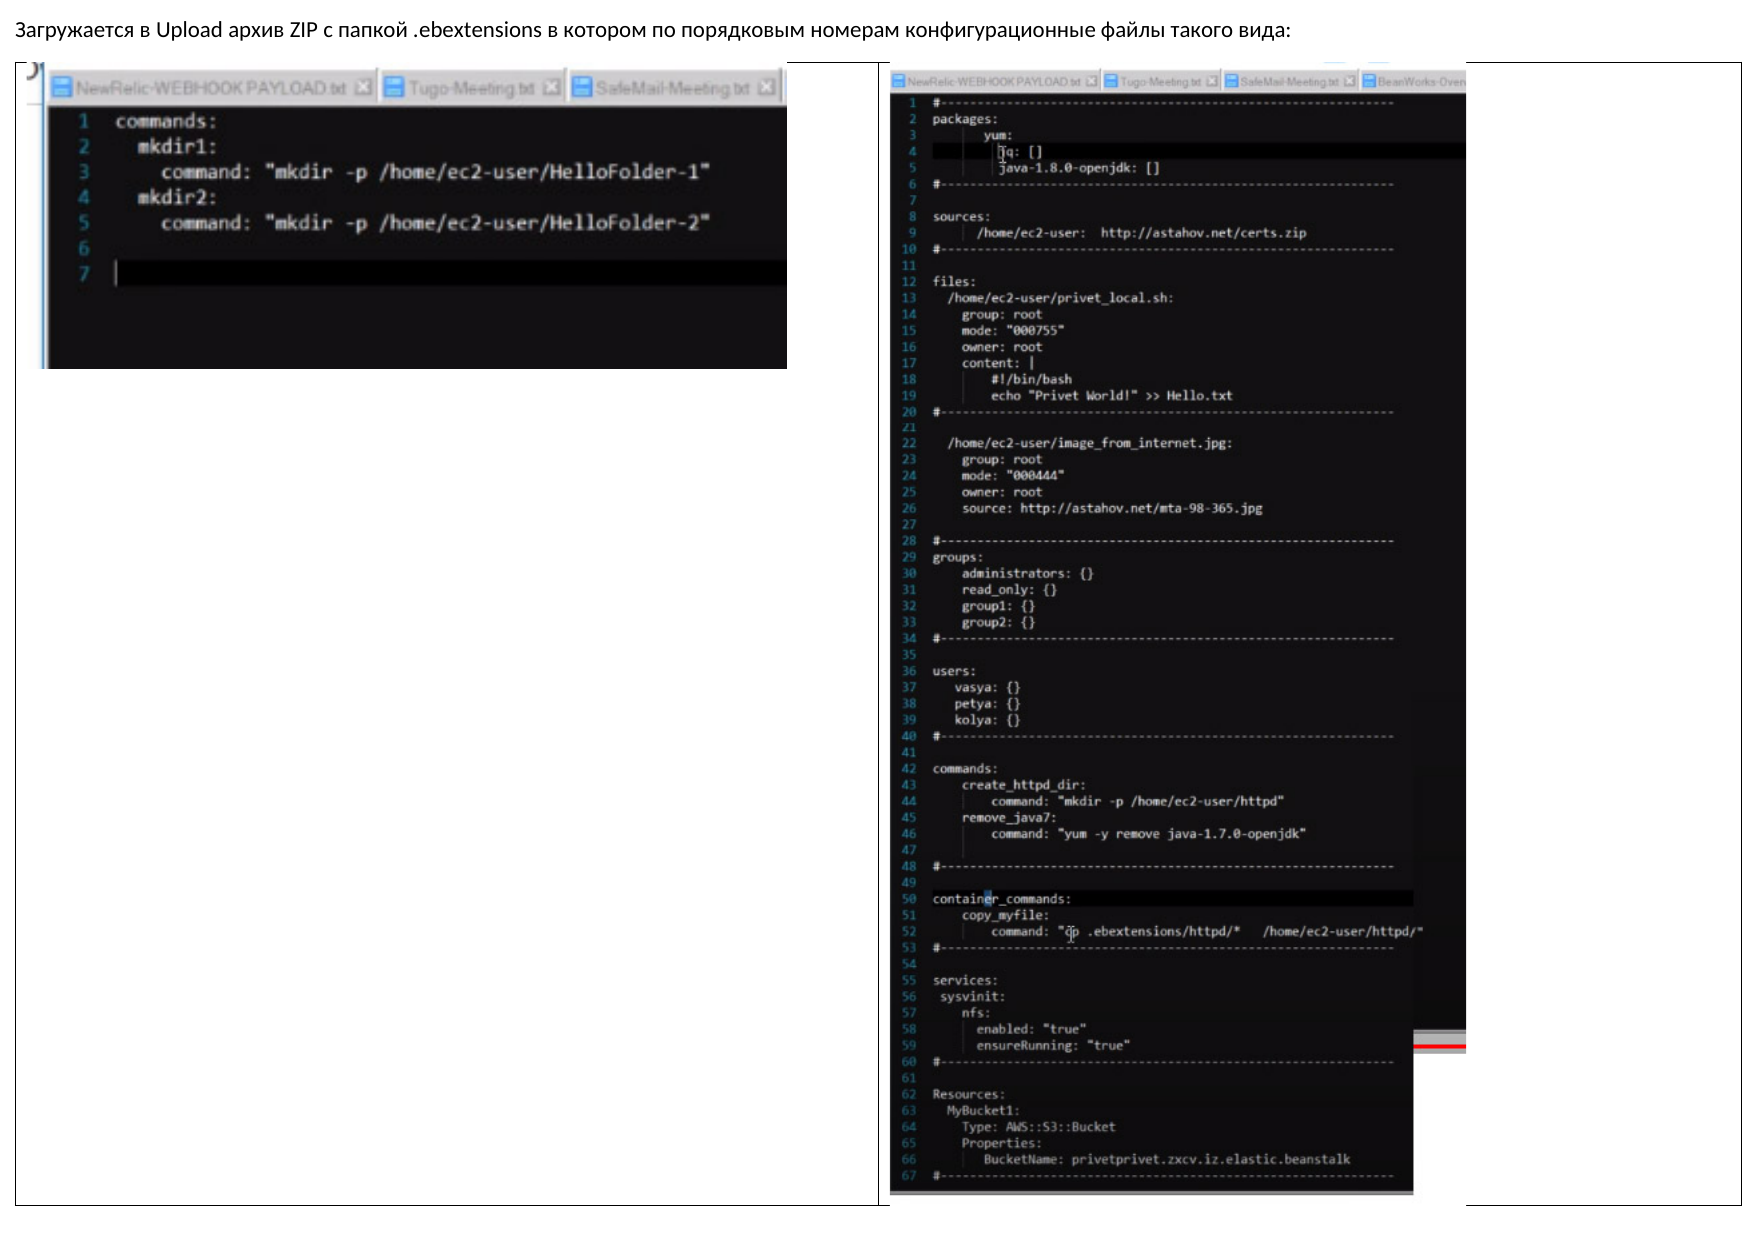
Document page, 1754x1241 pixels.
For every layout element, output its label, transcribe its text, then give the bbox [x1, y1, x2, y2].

text Загружается в Upload архив ZIP с папкой .ebextensions в котором по порядковым номерам конфигурационные файлы такого вида: [15, 15, 1742, 43]
table_header [879, 63, 889, 1205]
picture [26, 62, 787, 369]
table_header [16, 63, 878, 1205]
picture [889, 62, 1467, 1206]
table_header [1467, 63, 1741, 1205]
